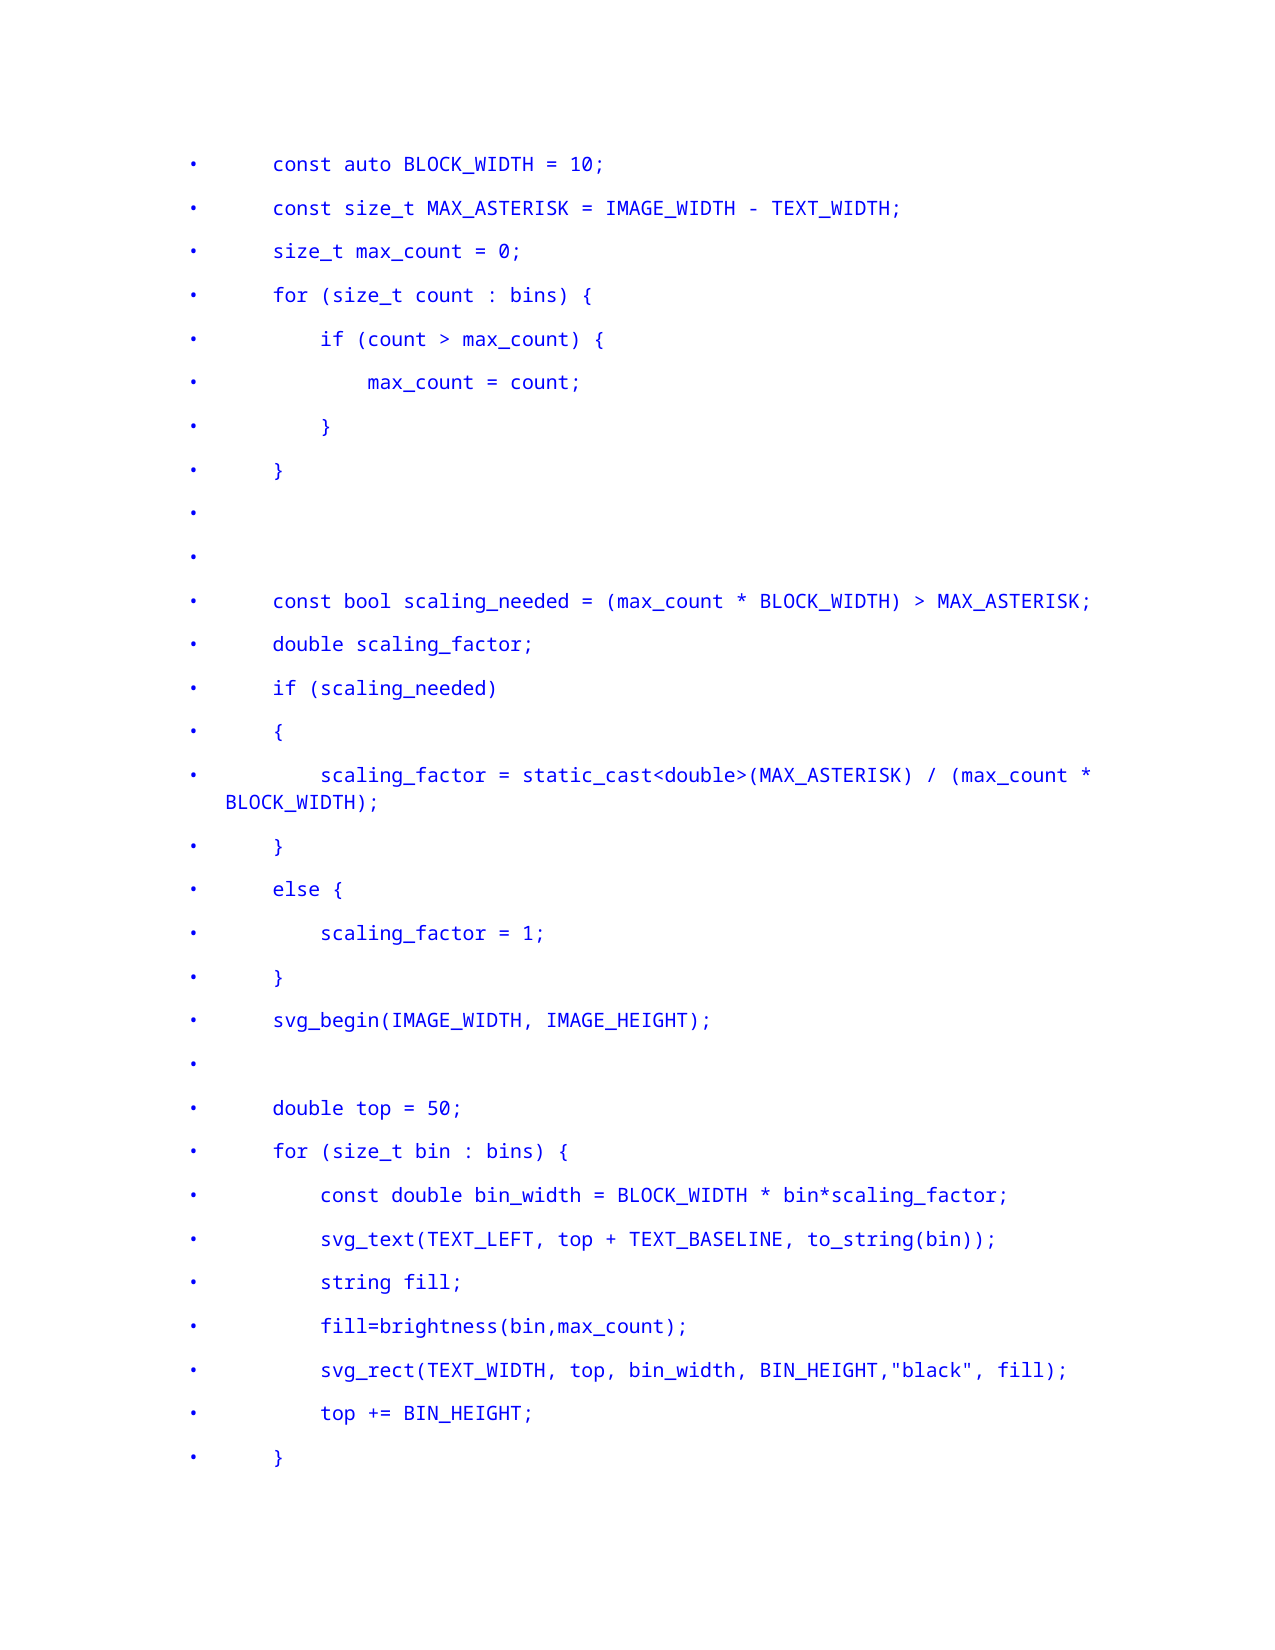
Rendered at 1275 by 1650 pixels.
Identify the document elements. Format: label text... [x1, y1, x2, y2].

list const bool scaling_needed = (max_count * BLOCK_WIDTH) > MAX_ASTERISK; [187, 586, 1125, 613]
list max_count = count; [187, 368, 1125, 395]
list svg_begin(IMAGE_WIDTH, IMAGE_HEIGHT); [187, 1006, 1125, 1033]
list double scaling_factor; [187, 630, 1125, 657]
list const double bin_width = BLOCK_WIDTH * bin*scaling_factor; [187, 1181, 1125, 1208]
list } [187, 963, 1125, 989]
list double top = 50; [187, 1093, 1125, 1121]
list } [187, 832, 1125, 859]
list for (size_t count : bins) { [187, 281, 1125, 308]
list scaling_factor = 1; [187, 919, 1125, 946]
list string fill; [187, 1268, 1125, 1295]
list if (scaling_needed) [187, 674, 1125, 701]
list scaling_factor = static_cast<double>(MAX_ASTERISK) / (max_count * BLOCK_WIDTH); [187, 761, 1125, 815]
list size_t max_count = 0; [187, 237, 1125, 264]
list top += BIN_HEIGHT; [187, 1399, 1125, 1426]
list svg_text(TEXT_LEFT, top + TEXT_BASELINE, to_string(bin)); [187, 1224, 1125, 1251]
list } [187, 412, 1125, 439]
list } [187, 456, 1125, 482]
list if (count > max_count) { [187, 324, 1125, 352]
list for (size_t bin : bins) { [187, 1137, 1125, 1164]
list } [187, 1443, 1125, 1470]
list else { [187, 875, 1125, 902]
list const size_t MAX_ASTERISK = IMAGE_WIDTH - TEXT_WIDTH; [187, 194, 1125, 221]
list fill=brightness(bin,max_count); [187, 1312, 1125, 1339]
list svg_rect(TEXT_WIDTH, top, bin_width, BIN_HEIGHT,"black", fill); [187, 1355, 1125, 1382]
list { [187, 717, 1125, 744]
list const auto BLOCK_WIDTH = 10; [187, 150, 1125, 177]
